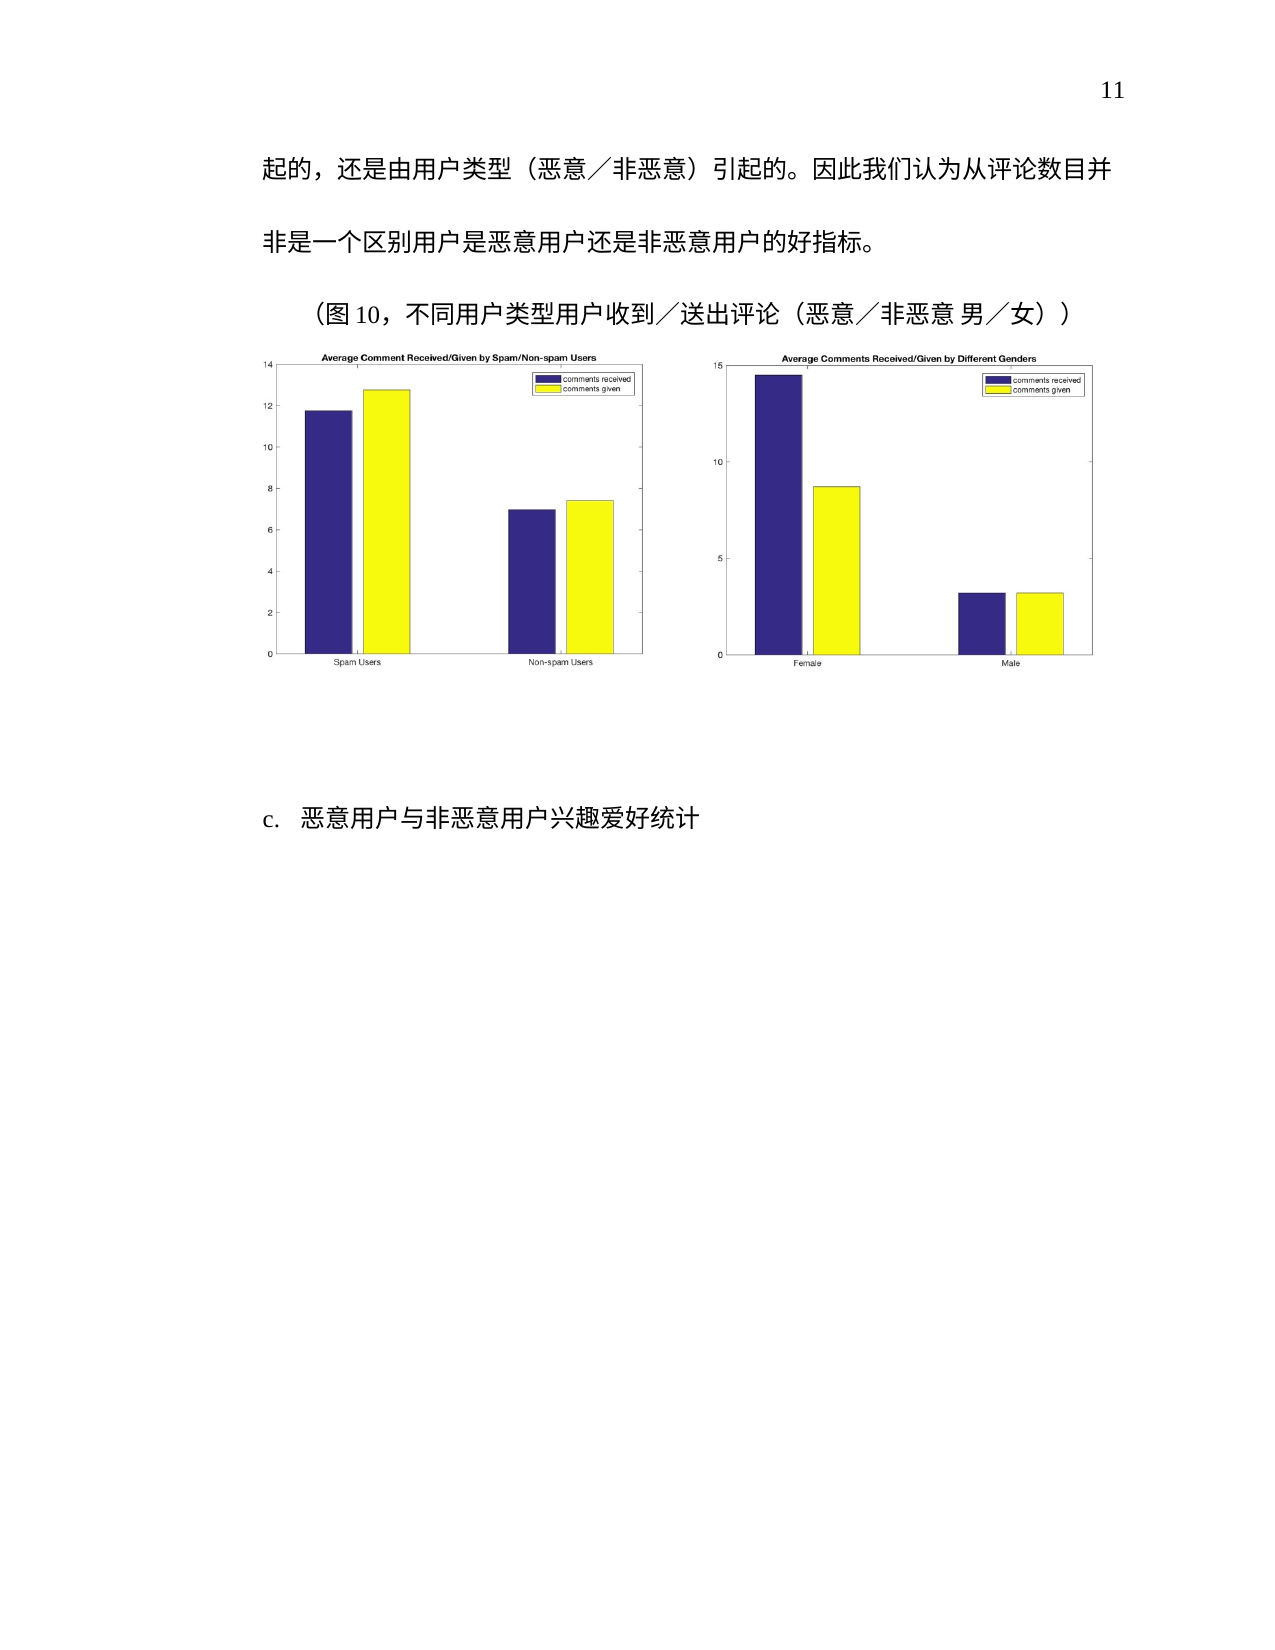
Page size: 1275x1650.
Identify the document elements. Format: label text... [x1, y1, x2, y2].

list 恶意用户与非恶意用户兴趣爱好统计 [262, 799, 1125, 835]
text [262, 150, 1125, 259]
text （图10，不同用户类型用户收到／送出评论（恶意／非恶意 男／女）） [300, 295, 1125, 331]
picture [214, 337, 1130, 688]
